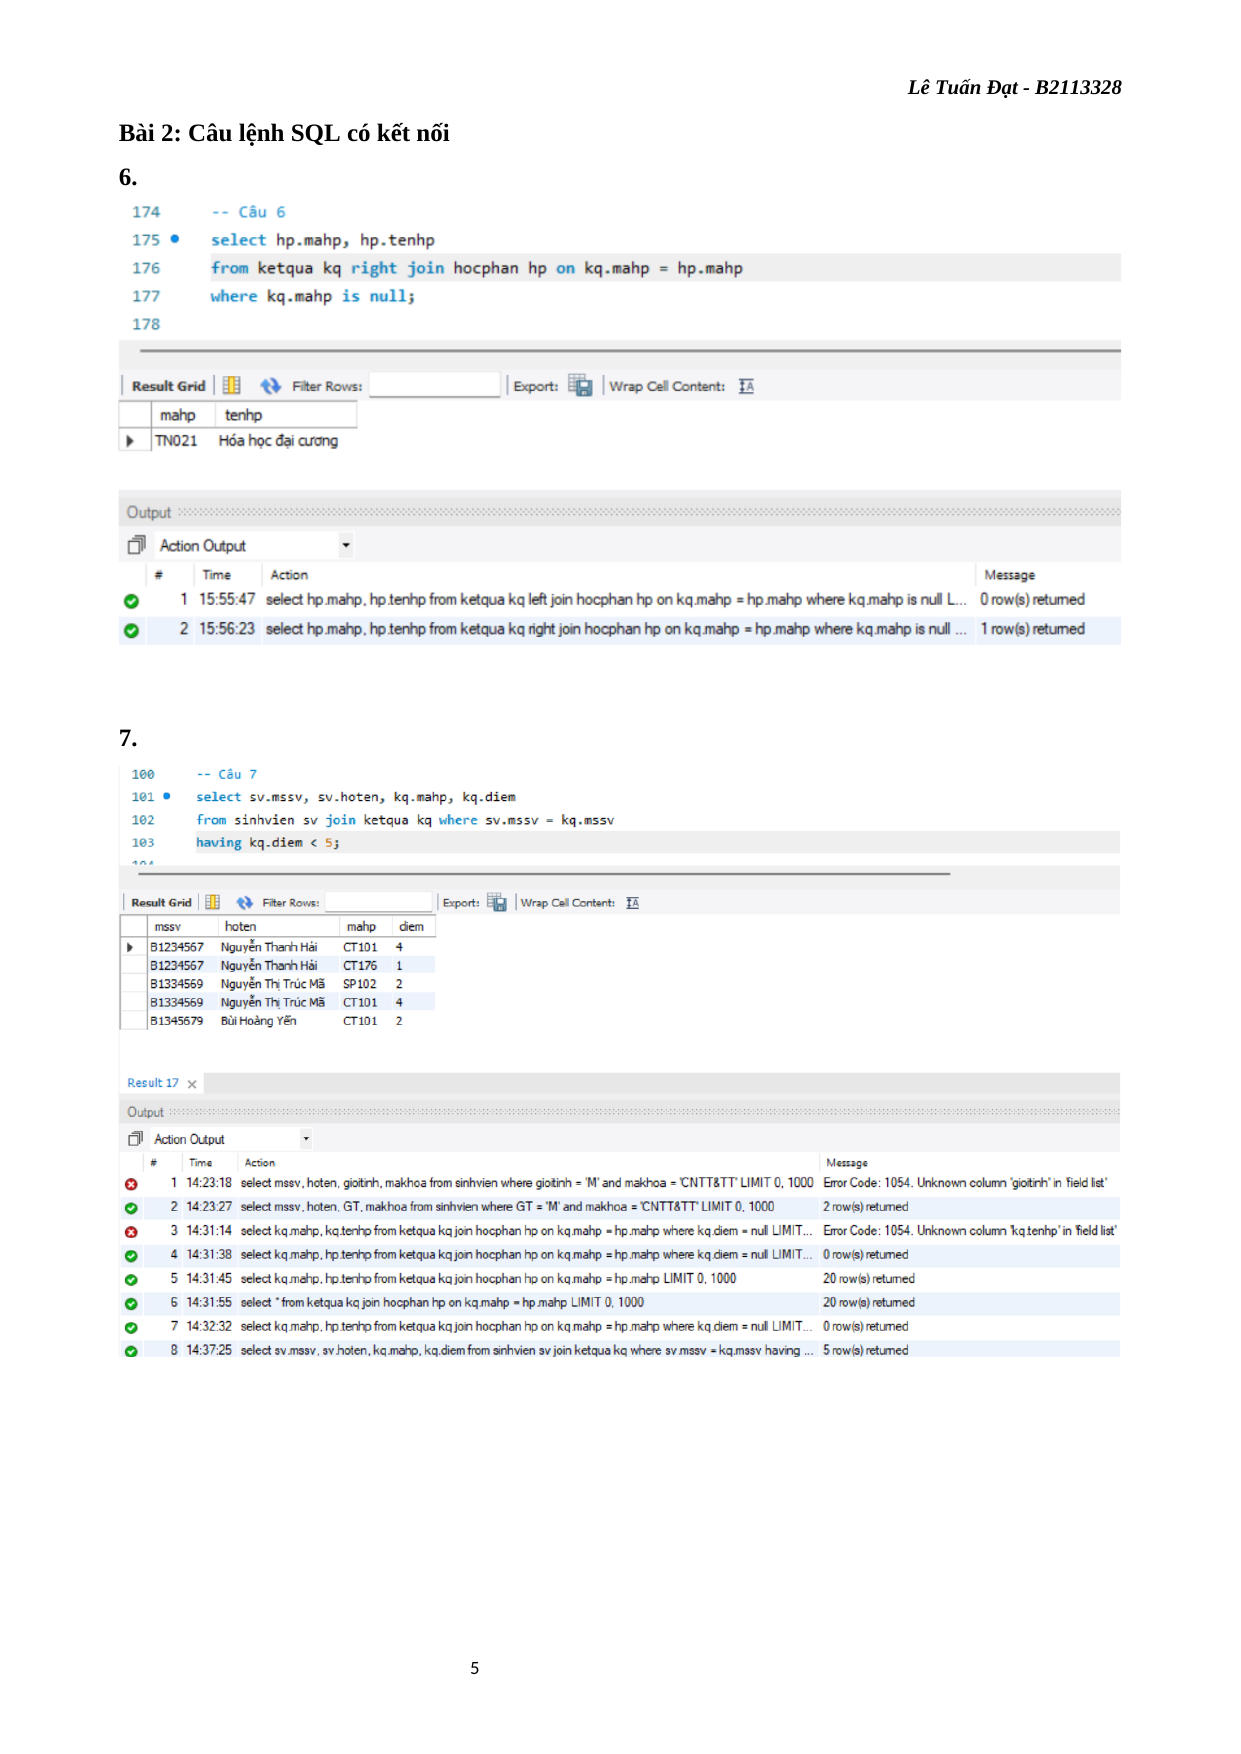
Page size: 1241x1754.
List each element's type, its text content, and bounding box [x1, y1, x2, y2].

picture [118, 766, 1121, 1357]
text 7. [118, 723, 1122, 752]
picture [118, 204, 1122, 668]
text Bài 2: Câu lệnh SQL có kết nối [118, 118, 1122, 147]
text 6. [118, 162, 1122, 190]
